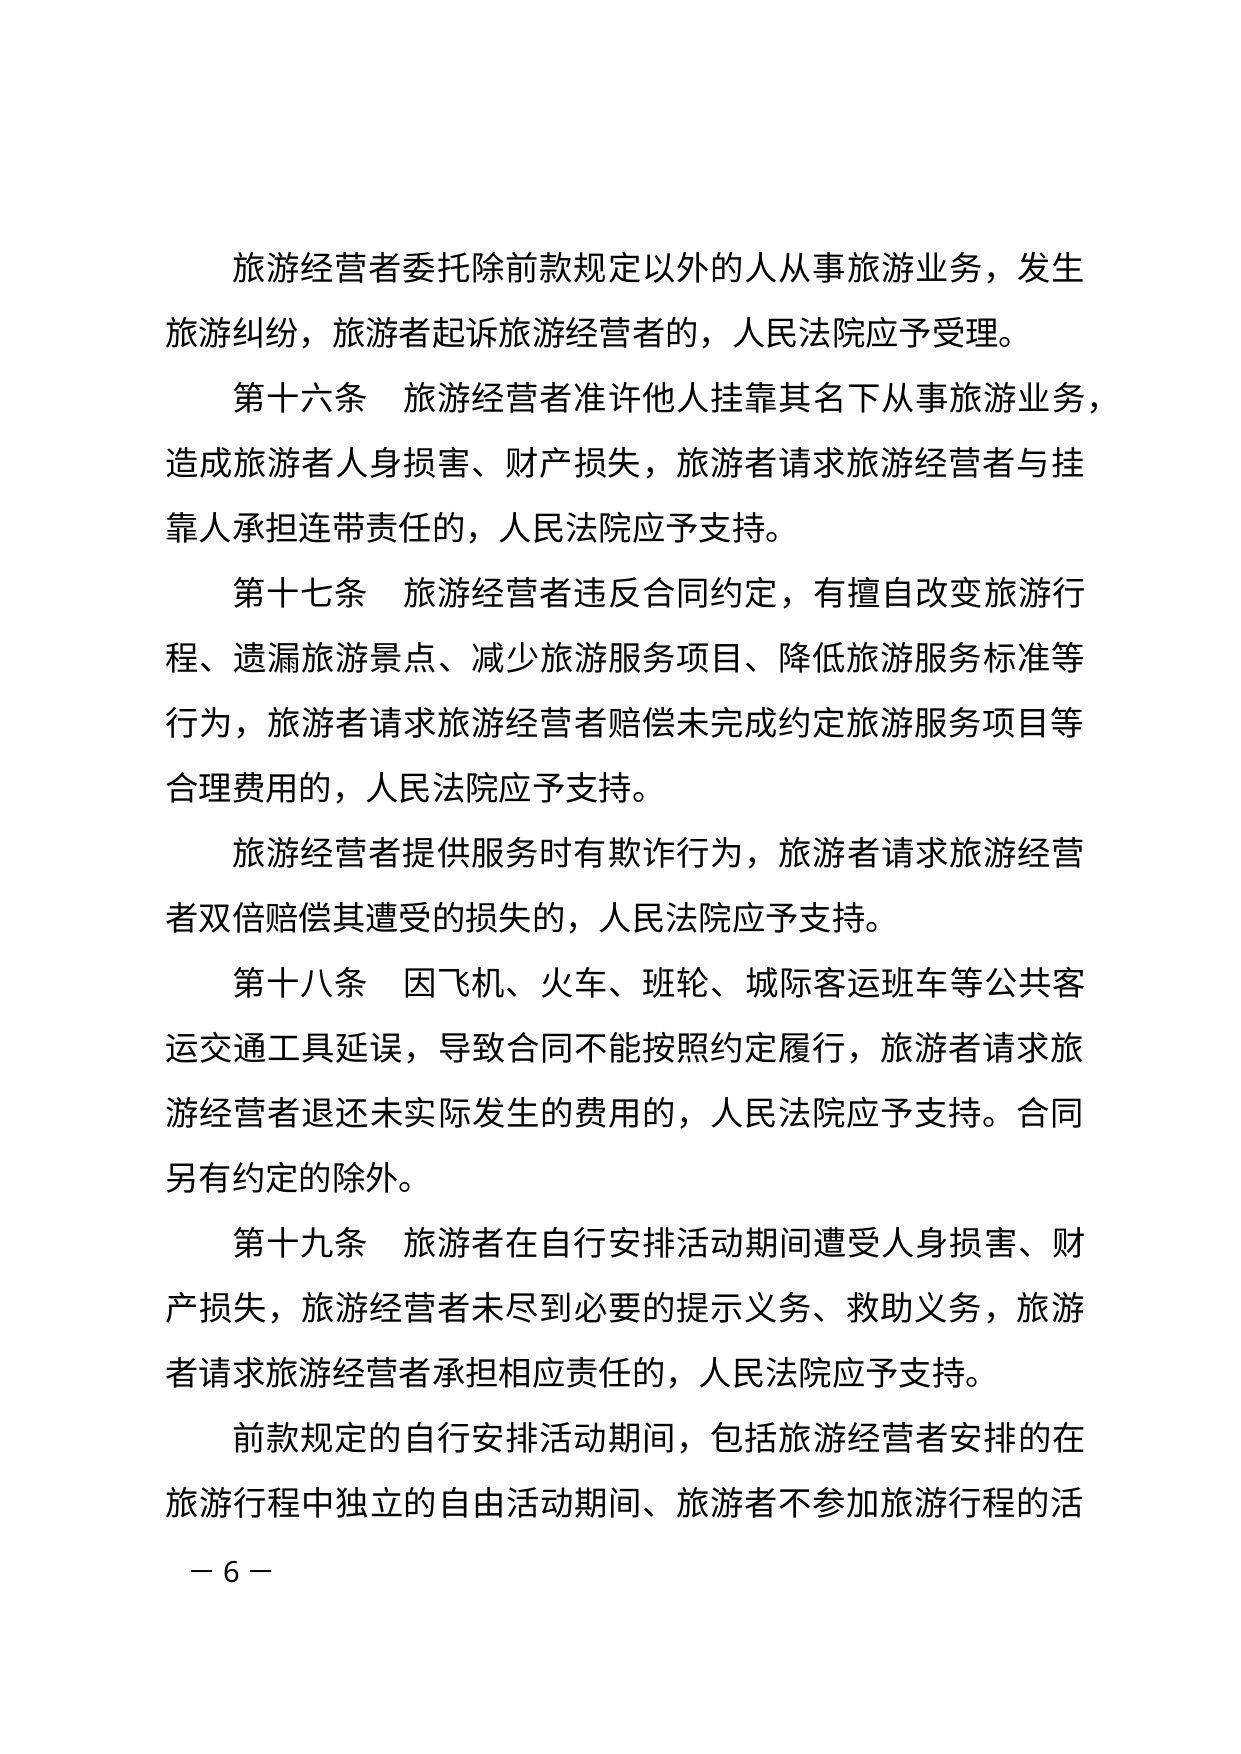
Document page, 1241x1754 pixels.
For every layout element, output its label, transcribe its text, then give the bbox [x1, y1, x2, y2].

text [165, 1403, 1087, 1533]
text 第十六条 旅游经营者准许他人挂靠其名下从事旅游业务，造成旅游者人身损害、财产损失，旅游者请求旅游经营者与挂靠人承担连带责任的，人民法院应予支持。 [165, 363, 1087, 558]
text 旅游经营者委托除前款规定以外的人从事旅游业务，发生旅游纠纷，旅游者起诉旅游经营者的，人民法院应予受理。 [165, 233, 1087, 363]
text 旅游经营者提供服务时有欺诈行为，旅游者请求旅游经营者双倍赔偿其遭受的损失的，人民法院应予支持。 [165, 818, 1087, 948]
text 第十九条 旅游者在自行安排活动期间遭受人身损害、财产损失，旅游经营者未尽到必要的提示义务、救助义务，旅游者请求旅游经营者承担相应责任的，人民法院应予支持。 [165, 1208, 1087, 1403]
text 第十七条 旅游经营者违反合同约定，有擅自改变旅游行程、遗漏旅游景点、减少旅游服务项目、降低旅游服务标准等行为，旅游者请求旅游经营者赔偿未完成约定旅游服务项目等合理费用的，人民法院应予支持。 [165, 558, 1087, 818]
text 第十八条 因飞机、火车、班轮、城际客运班车等公共客运交通工具延误，导致合同不能按照约定履行，旅游者请求旅游经营者退还未实际发生的费用的，人民法院应予支持。合同另有约定的除外。 [165, 948, 1087, 1208]
